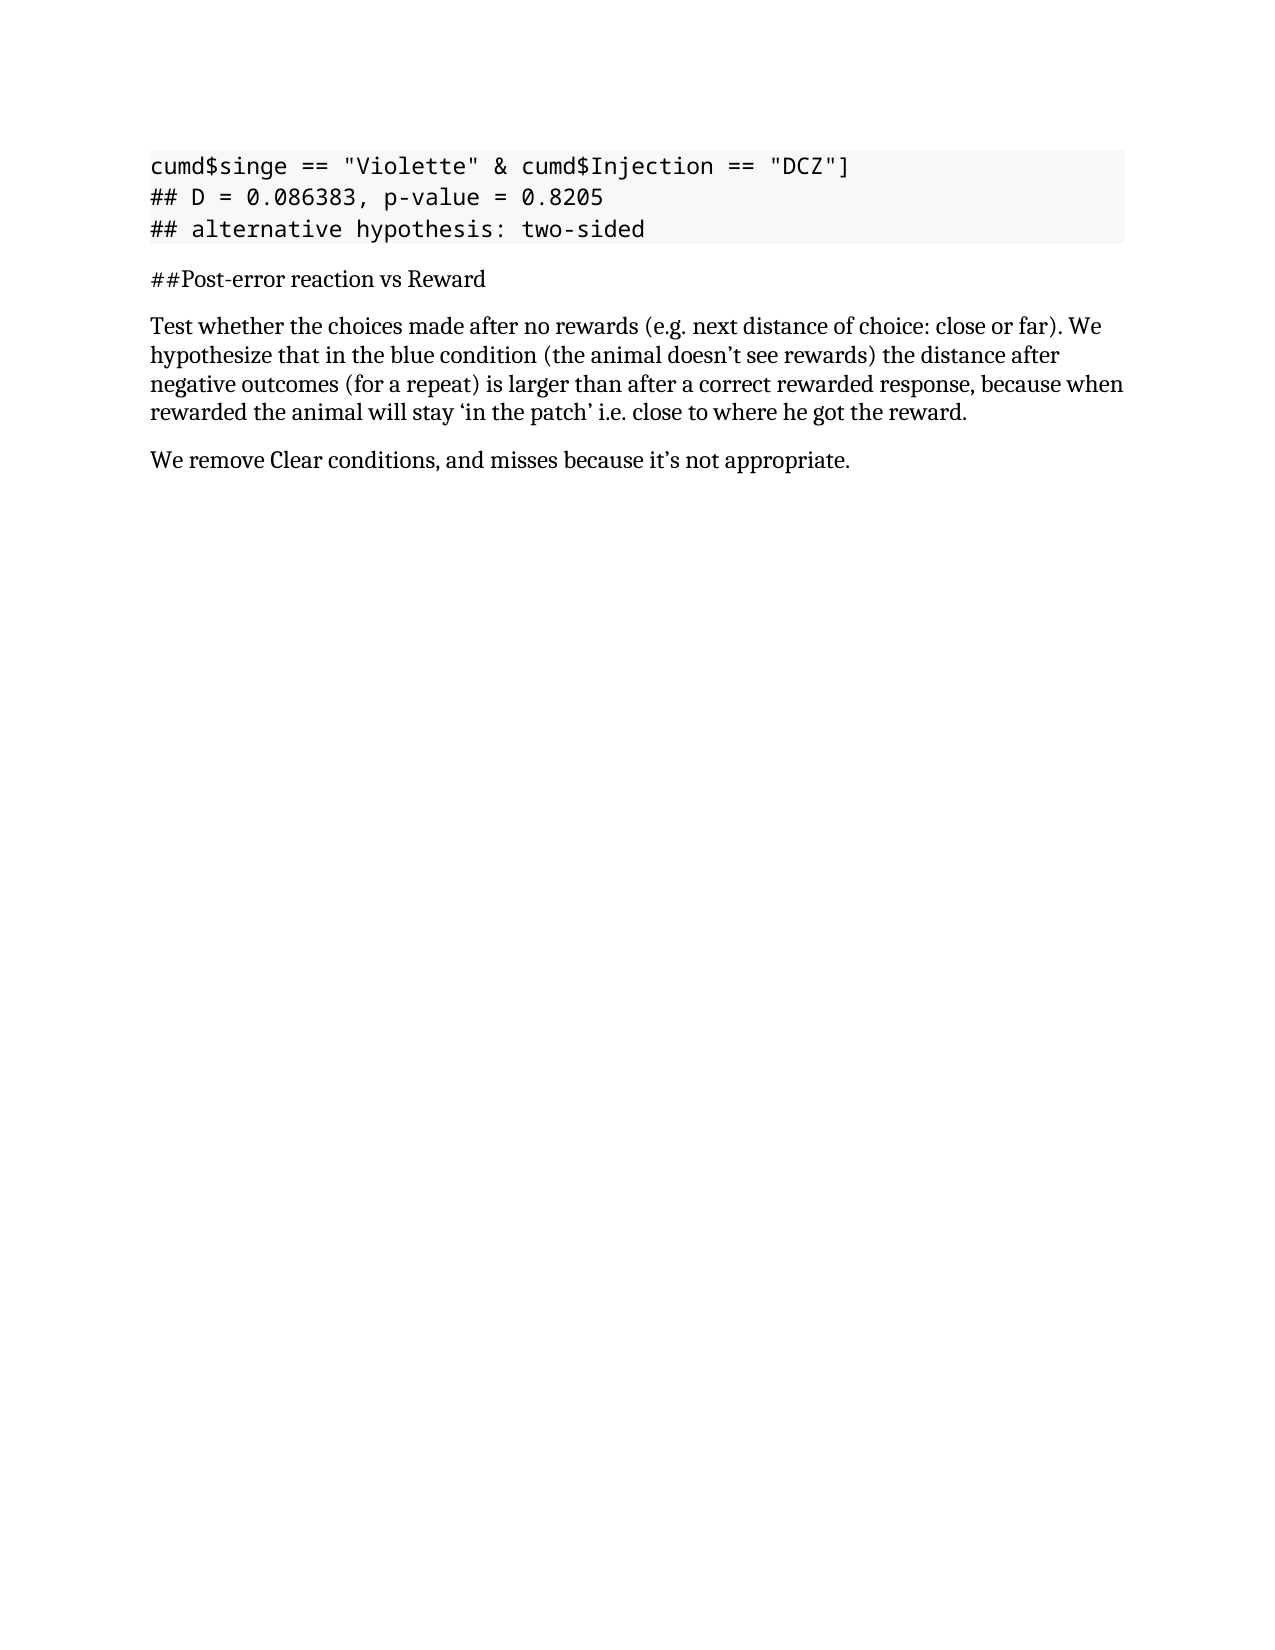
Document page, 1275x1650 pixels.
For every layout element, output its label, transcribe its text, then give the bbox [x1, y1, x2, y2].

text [150, 150, 1125, 244]
text Test whether the choices made after no rewards (e.g. next distance of choice: close or far). We hypothesize that in the blue condition (the animal doesn’t see rewards) the distance after negative outcomes (for a repeat) is larger than after a correct rewarded response, because when rewarded the animal will stay ‘in the patch’ i.e. close to where he got the reward. [150, 312, 1125, 427]
text ##Post-error reaction vs Reward [150, 264, 1125, 293]
text We remove Clear conditions, and misses because it’s not appropriate. [150, 446, 1125, 474]
